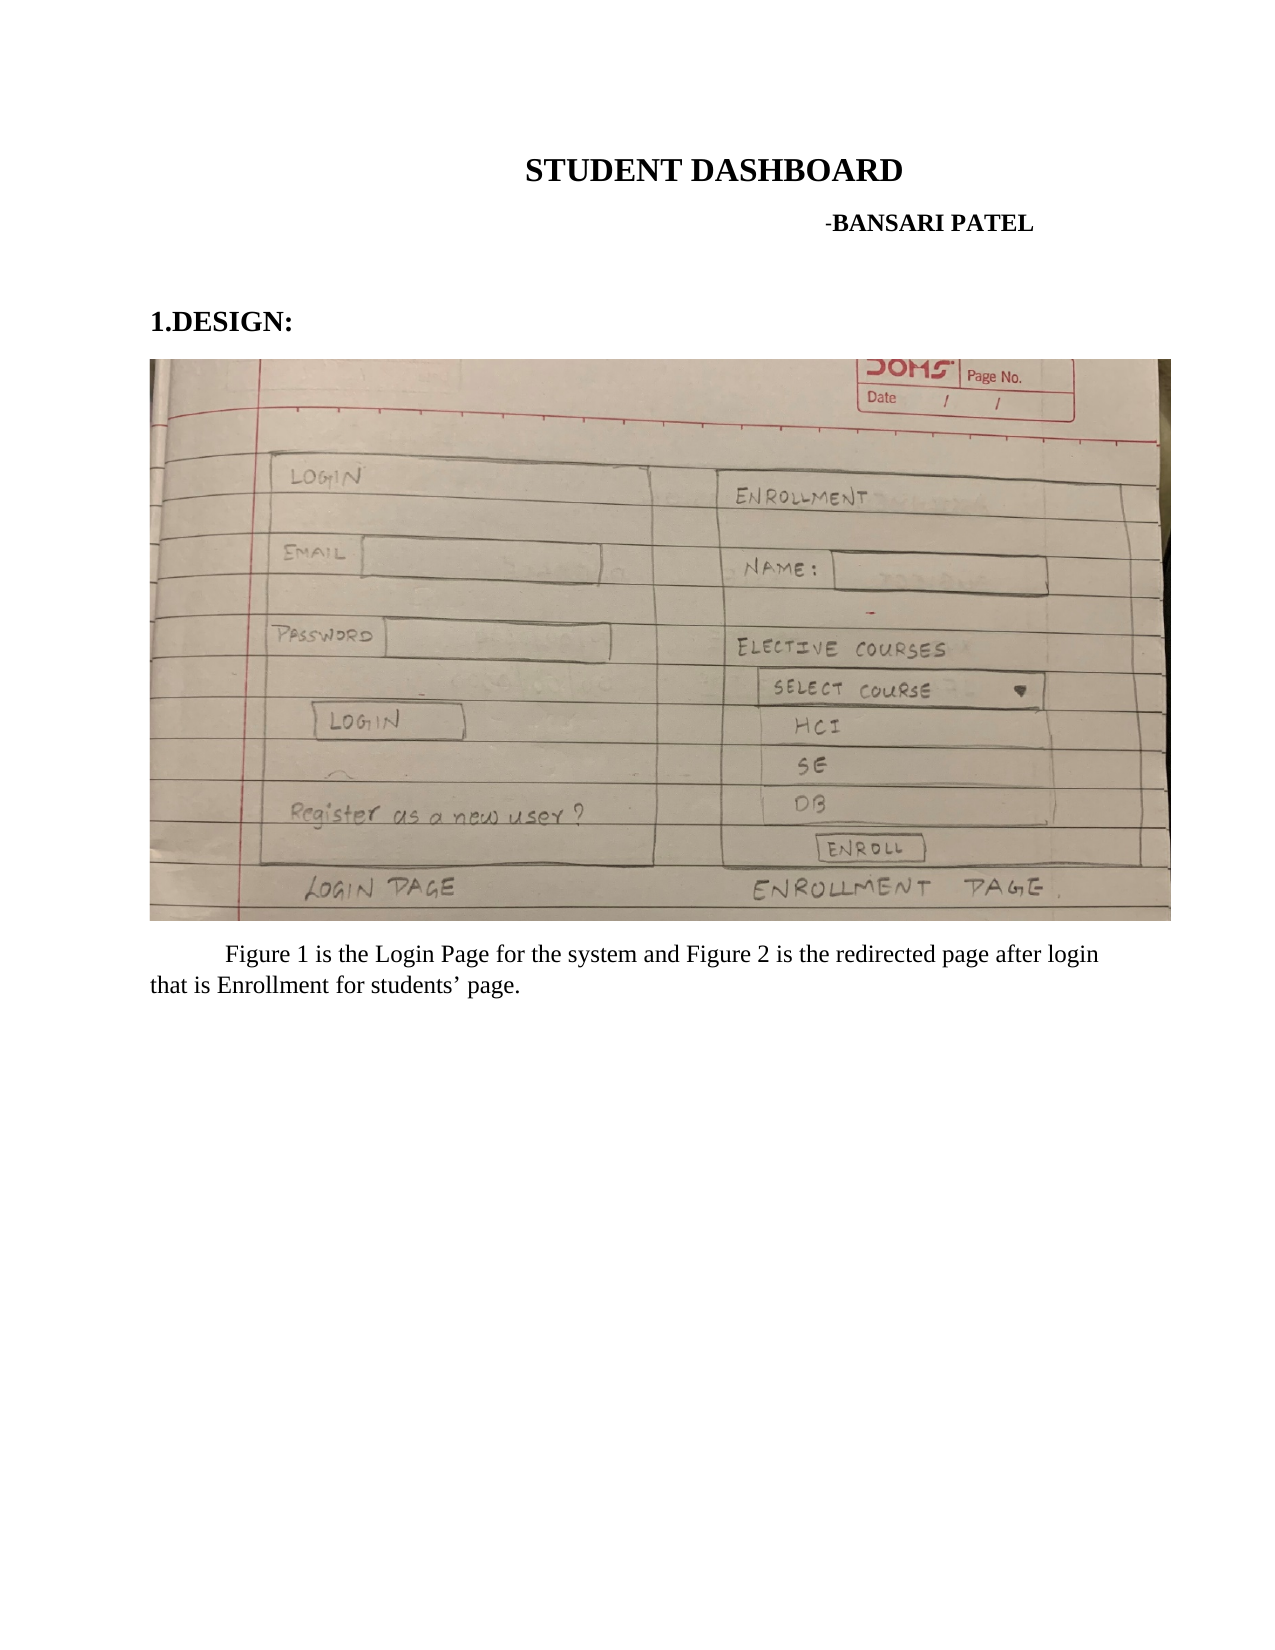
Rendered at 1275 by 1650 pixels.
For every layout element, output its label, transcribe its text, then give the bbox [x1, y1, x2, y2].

text STUDENT DASHBOARD [450, 150, 1125, 188]
text Figure 1 is the Login Page for the system and Figure 2 is the redirected page after login that is Enrollment for students’ page. [150, 939, 1125, 999]
text 1.DESIGN: [150, 304, 1125, 337]
text -BANSARI PATEL [450, 208, 1125, 237]
picture [151, 359, 1171, 921]
